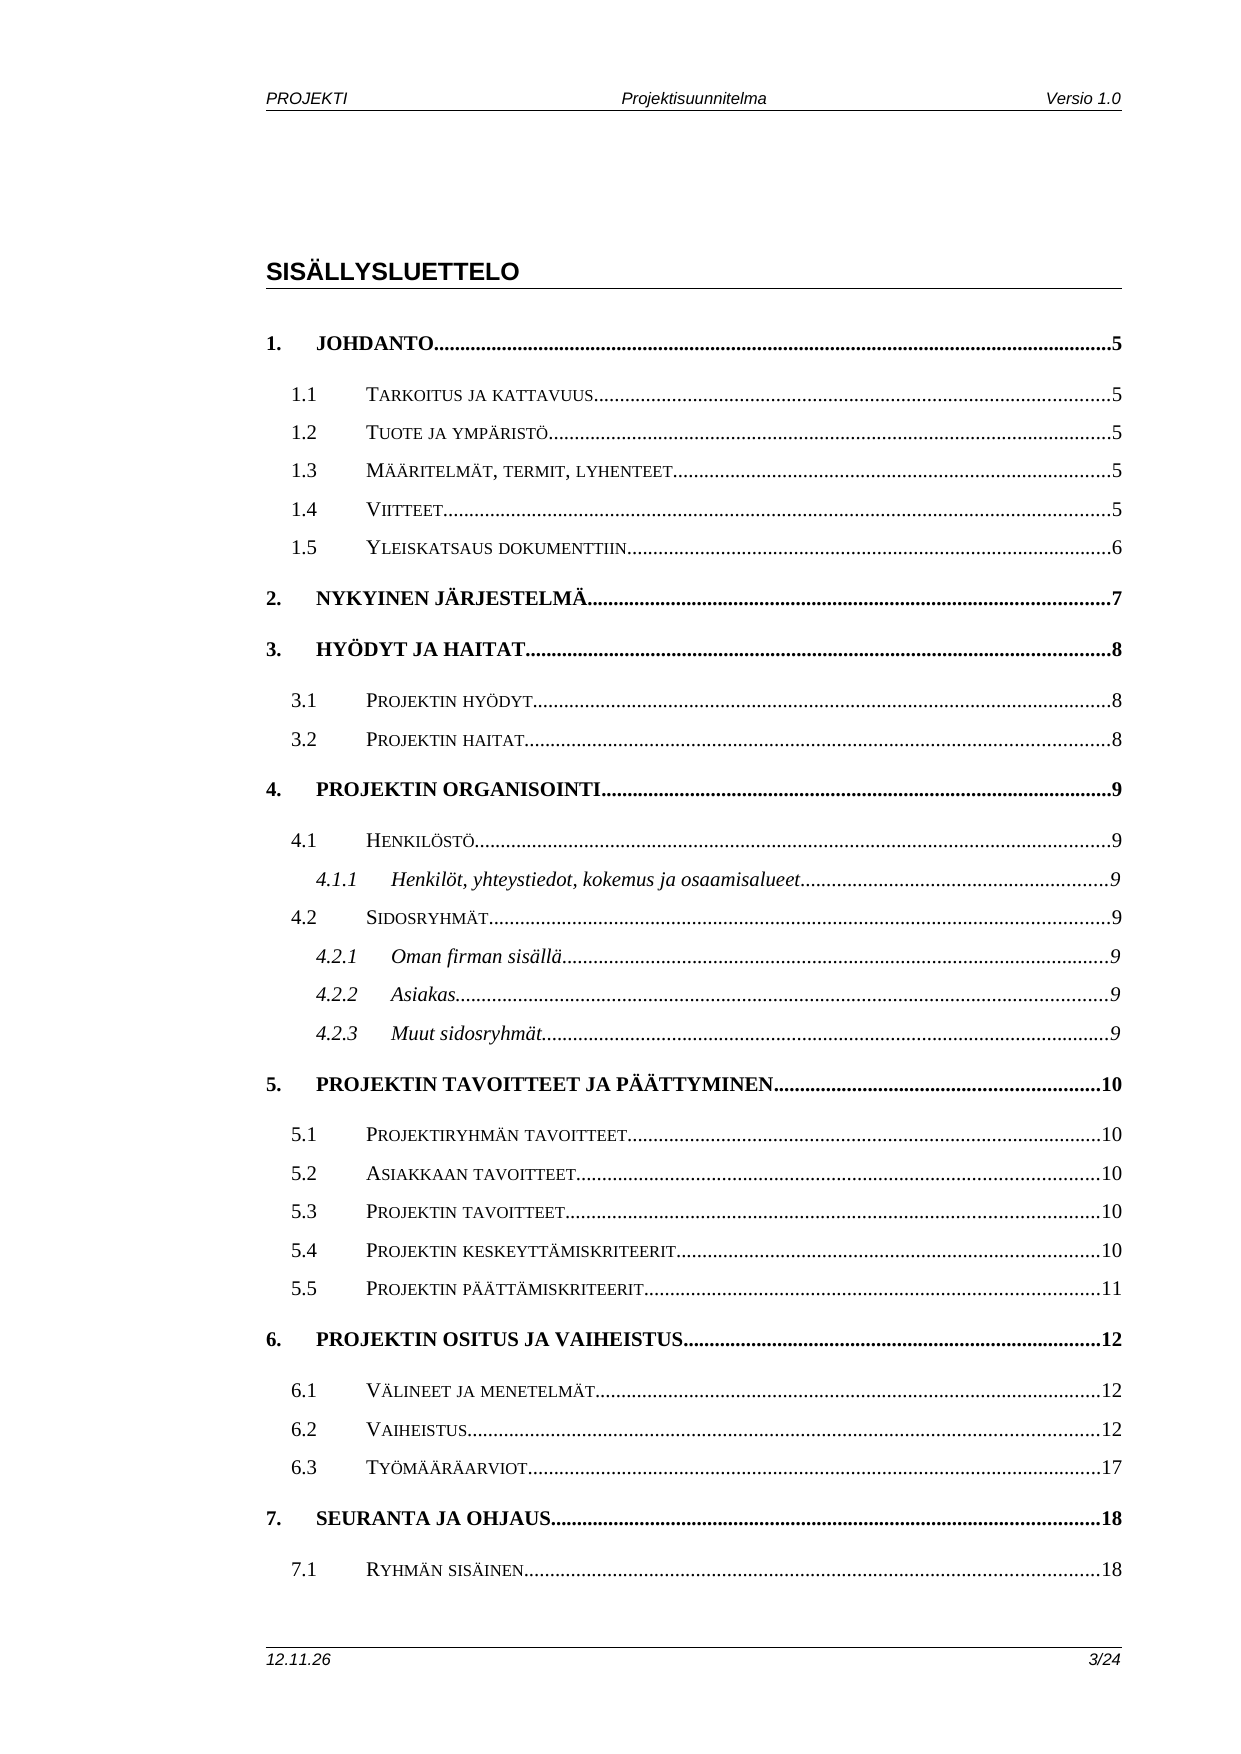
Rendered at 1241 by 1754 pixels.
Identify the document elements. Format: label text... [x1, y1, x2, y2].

text 4.2.3 Muut sidosryhmät 9 [316, 1021, 1122, 1044]
text 3.1 Projektin hyödyt 8 [291, 688, 1122, 712]
text 6. pROJEKTIN OSITUS JA VAIHEISTUS 12 [266, 1327, 1122, 1351]
text 4.2.2 Asiakas 9 [316, 982, 1122, 1006]
text 4.2.1 Oman firman sisällä 9 [316, 944, 1122, 968]
text 4. PROJEKTIN ORGANISOINTI 9 [266, 777, 1122, 801]
text 1. JOHDANTO 5 [266, 331, 1122, 354]
text 4.1 Henkilöstö 9 [291, 828, 1122, 852]
text 5.2 Asiakkaan tavoitteet 10 [291, 1161, 1122, 1185]
text 6.2 Vaiheistus 12 [291, 1416, 1122, 1441]
text 5.5 Projektin päättämiskriteerit 11 [291, 1276, 1122, 1300]
text 3. HYÖDYT JA HAITAT 8 [266, 637, 1122, 661]
text 5.1 Projektiryhmän tavoitteet 10 [291, 1122, 1122, 1146]
text 1.4 Viitteet 5 [291, 497, 1122, 521]
text 1.3 Määritelmät, termit, lyhenteet 5 [291, 458, 1122, 482]
text 4.2 Sidosryhmät 9 [291, 905, 1122, 929]
text 5.4 Projektin keskeyttämiskriteerit 10 [291, 1238, 1122, 1262]
text 3.2 Projektin haitat 8 [291, 726, 1122, 751]
text 1.5 Yleiskatsaus dokumenttiin 6 [291, 535, 1122, 559]
text 5. PROJEKTIN TAVOITTEET JA PÄÄTTYMINEN 10 [266, 1071, 1122, 1096]
text 1.2 Tuote ja ympäristö 5 [291, 420, 1122, 444]
text 6.1 Välineet ja menetelmät 12 [291, 1378, 1122, 1402]
text 4.1.1 Henkilöt, yhteystiedot, kokemus ja osaamisalueet 9 [316, 867, 1122, 891]
text 7.1 Ryhmän sisäinen 18 [291, 1557, 1122, 1581]
text 1.1 Tarkoitus ja kattavuus 5 [291, 381, 1122, 406]
list Sisällysluettelo [266, 257, 1122, 288]
text 5.3 Projektin tavoitteet 10 [291, 1199, 1122, 1223]
text 6.3 Työmääräarviot 17 [291, 1455, 1122, 1479]
text 2. NYKYINEN JÄRJESTELMÄ 7 [266, 586, 1122, 610]
text 7. SEURANTA JA OHJAUS 18 [266, 1506, 1122, 1530]
